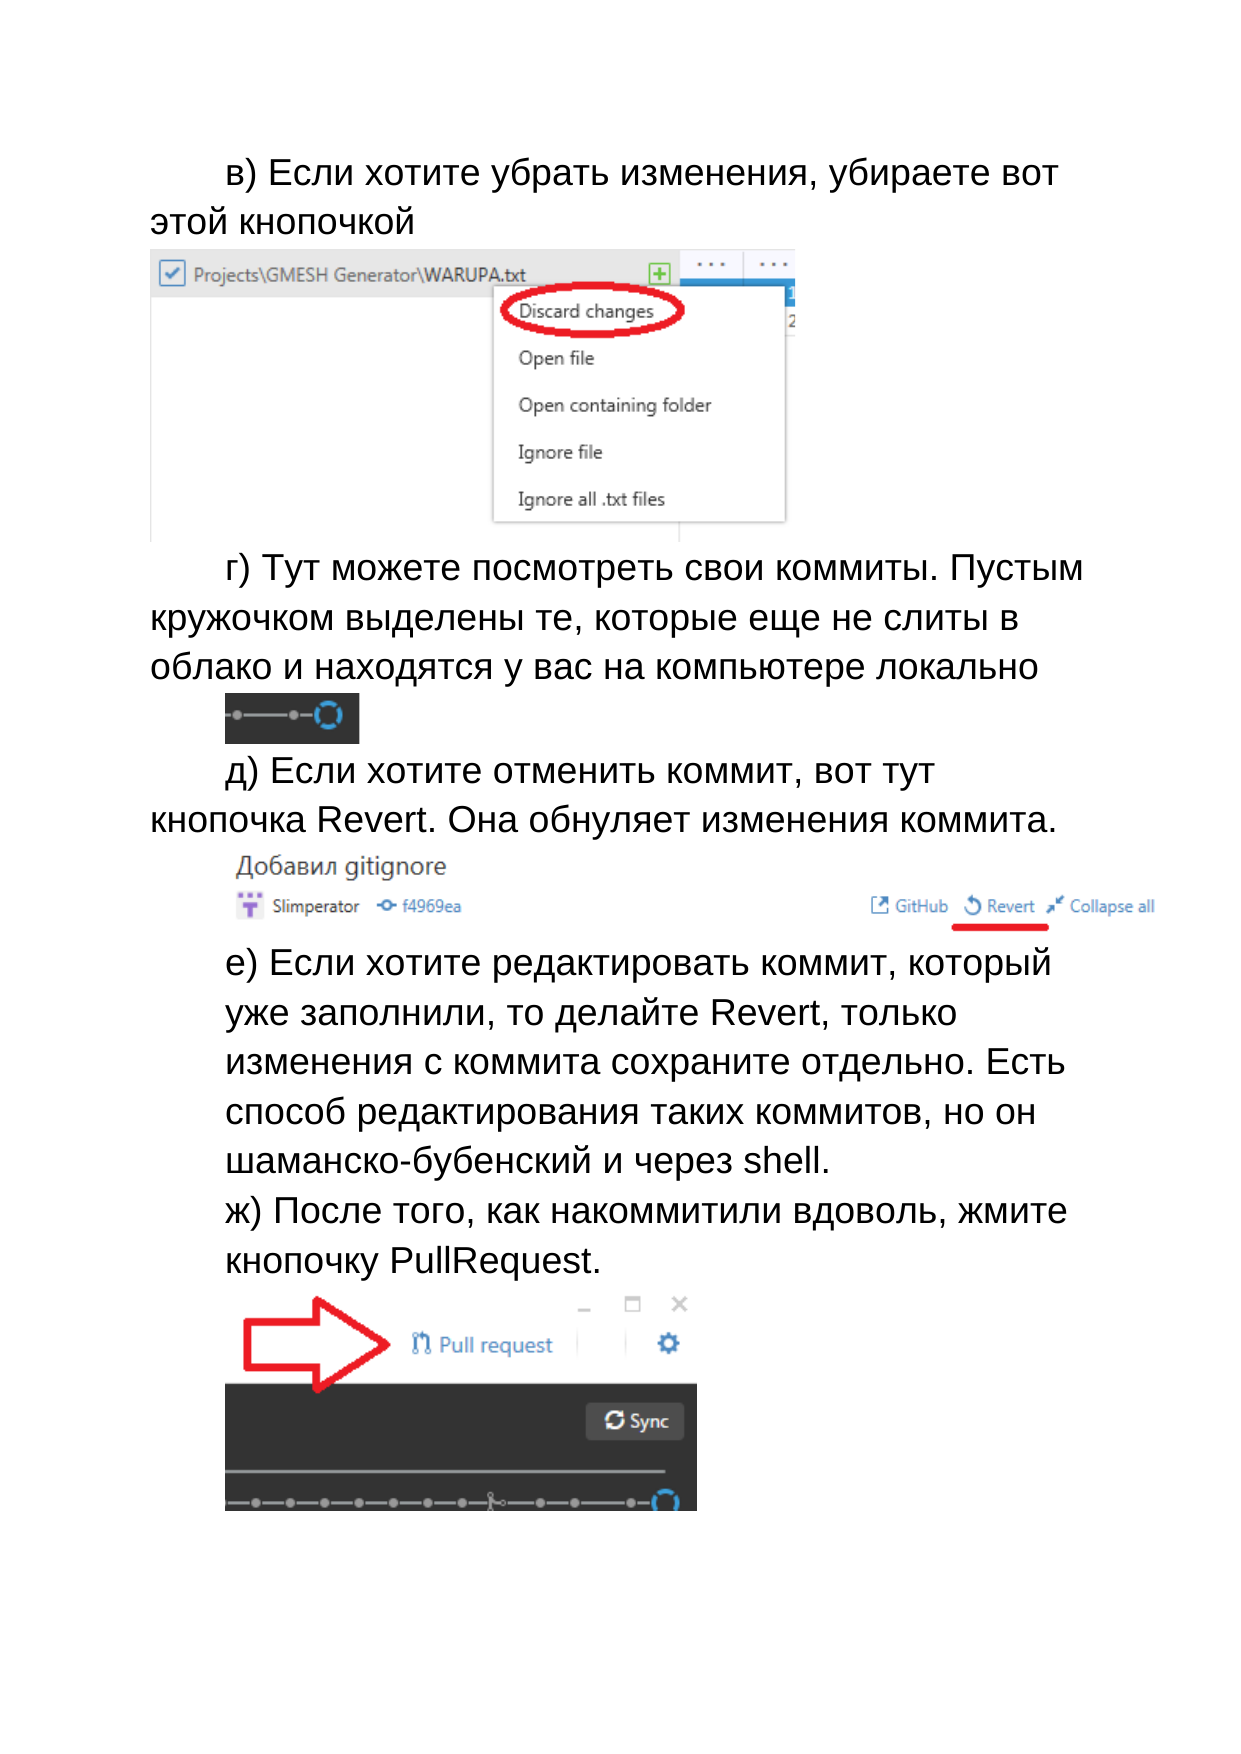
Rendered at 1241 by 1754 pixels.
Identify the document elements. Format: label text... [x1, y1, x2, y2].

text в) Если хотите убрать изменения, убираете вот этой кнопочкой [150, 150, 1090, 243]
text ж) После того, как накоммитили вдоволь, жмите кнопочку PullRequest. [225, 1188, 1090, 1281]
text е) Если хотите редактировать коммит, который уже заполнили, то делайте Revert, только изменения с коммита сохраните отдельно. Есть способ редактирования таких коммитов, но он шаманско-бубенский и через shell. [225, 940, 1090, 1182]
picture [150, 249, 796, 542]
text г) Тут можете посмотреть свои коммиты. Пустым кружочком выделены те, которые еще не слиты в облако и находятся у вас на компьютере локально [150, 545, 1090, 687]
picture [225, 1287, 697, 1511]
picture [225, 693, 360, 744]
picture [225, 847, 1166, 937]
text д) Если хотите отменить коммит, вот тут кнопочка Revert. Она обнуляет изменения коммита. [150, 748, 1090, 841]
